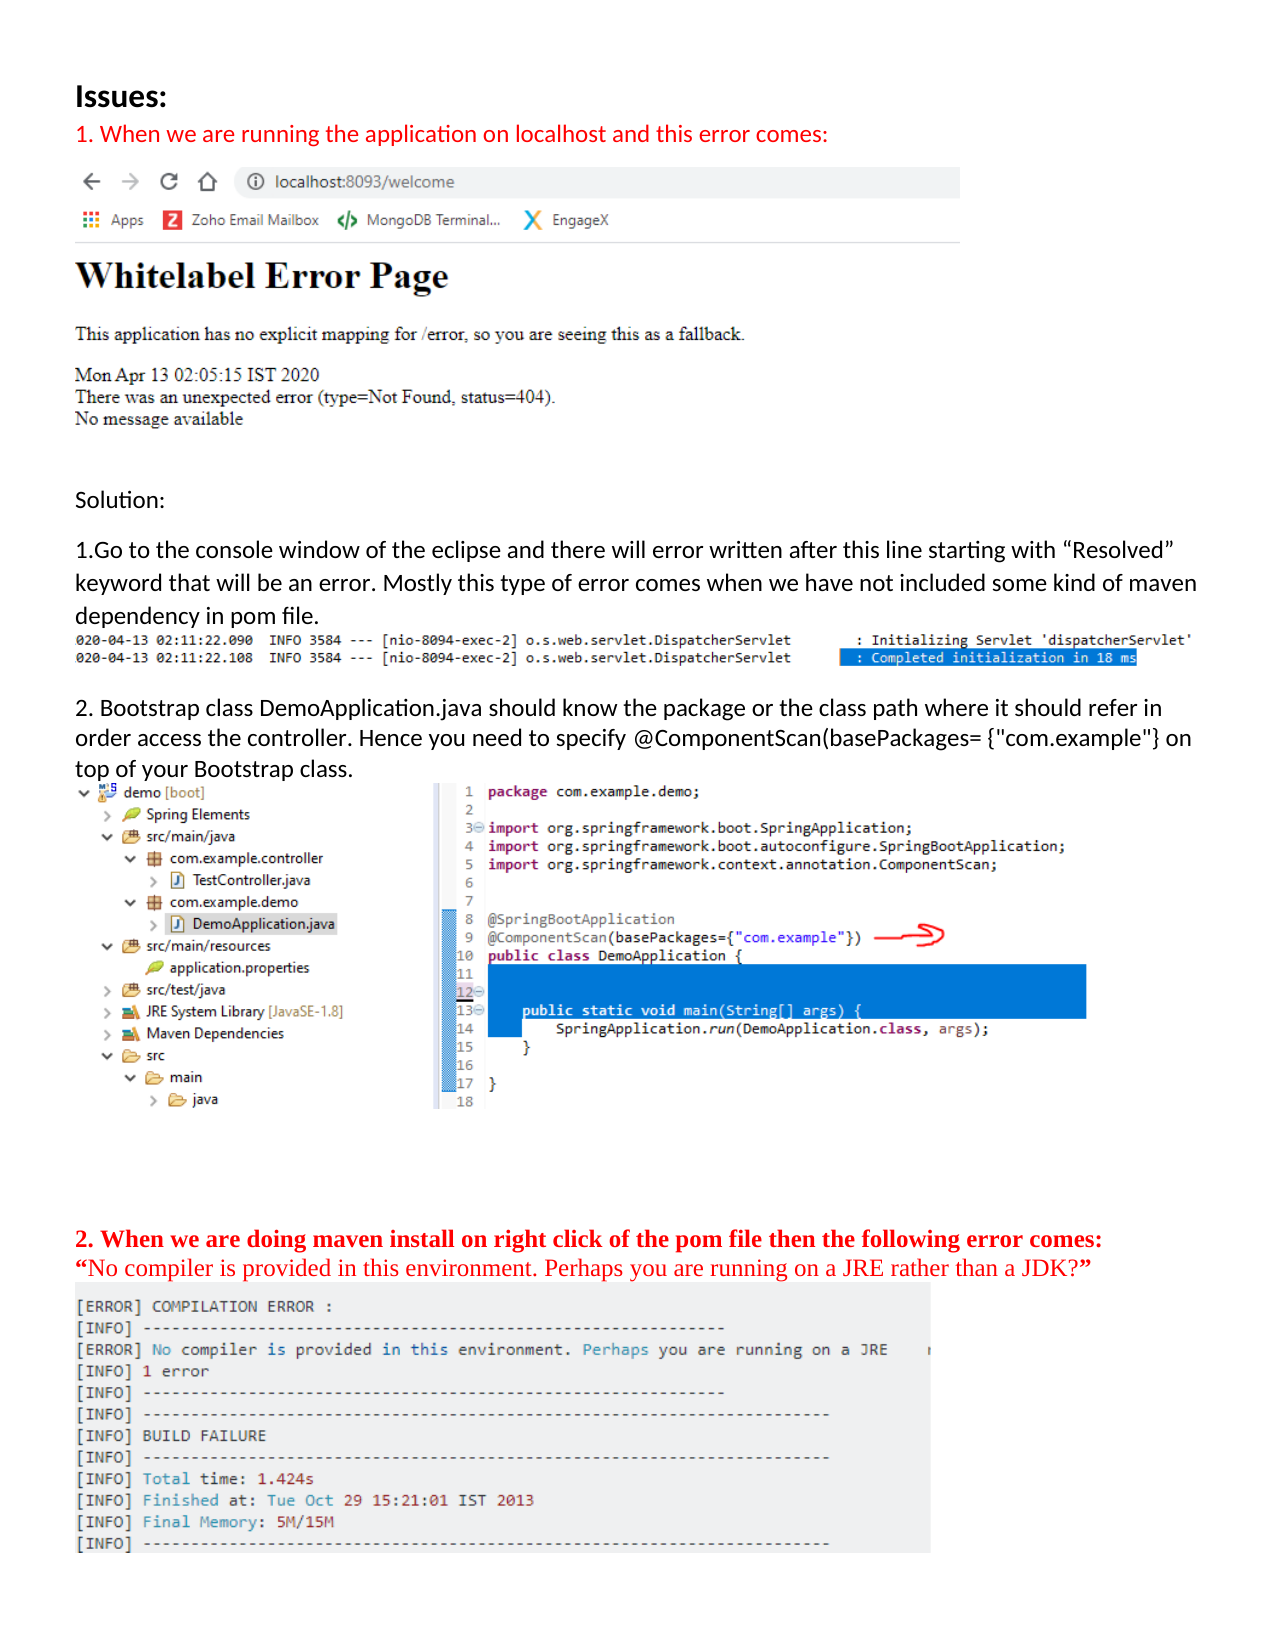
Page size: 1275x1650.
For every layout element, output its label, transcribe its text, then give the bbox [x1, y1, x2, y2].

picture [75, 1282, 931, 1553]
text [75, 1224, 1200, 1552]
text Issues: 1. When we are running the application on localhost and this error comes: [75, 75, 1200, 149]
picture [75, 783, 1087, 1109]
picture [75, 167, 960, 483]
text 1.Go to the console window of the eclipse and there will error written after this line starting with “Resolved” keyword that will be an error. Mostly this type of error comes when we have not included some kind of maven dependency in pom file. [75, 534, 1200, 632]
picture [75, 632, 1200, 673]
